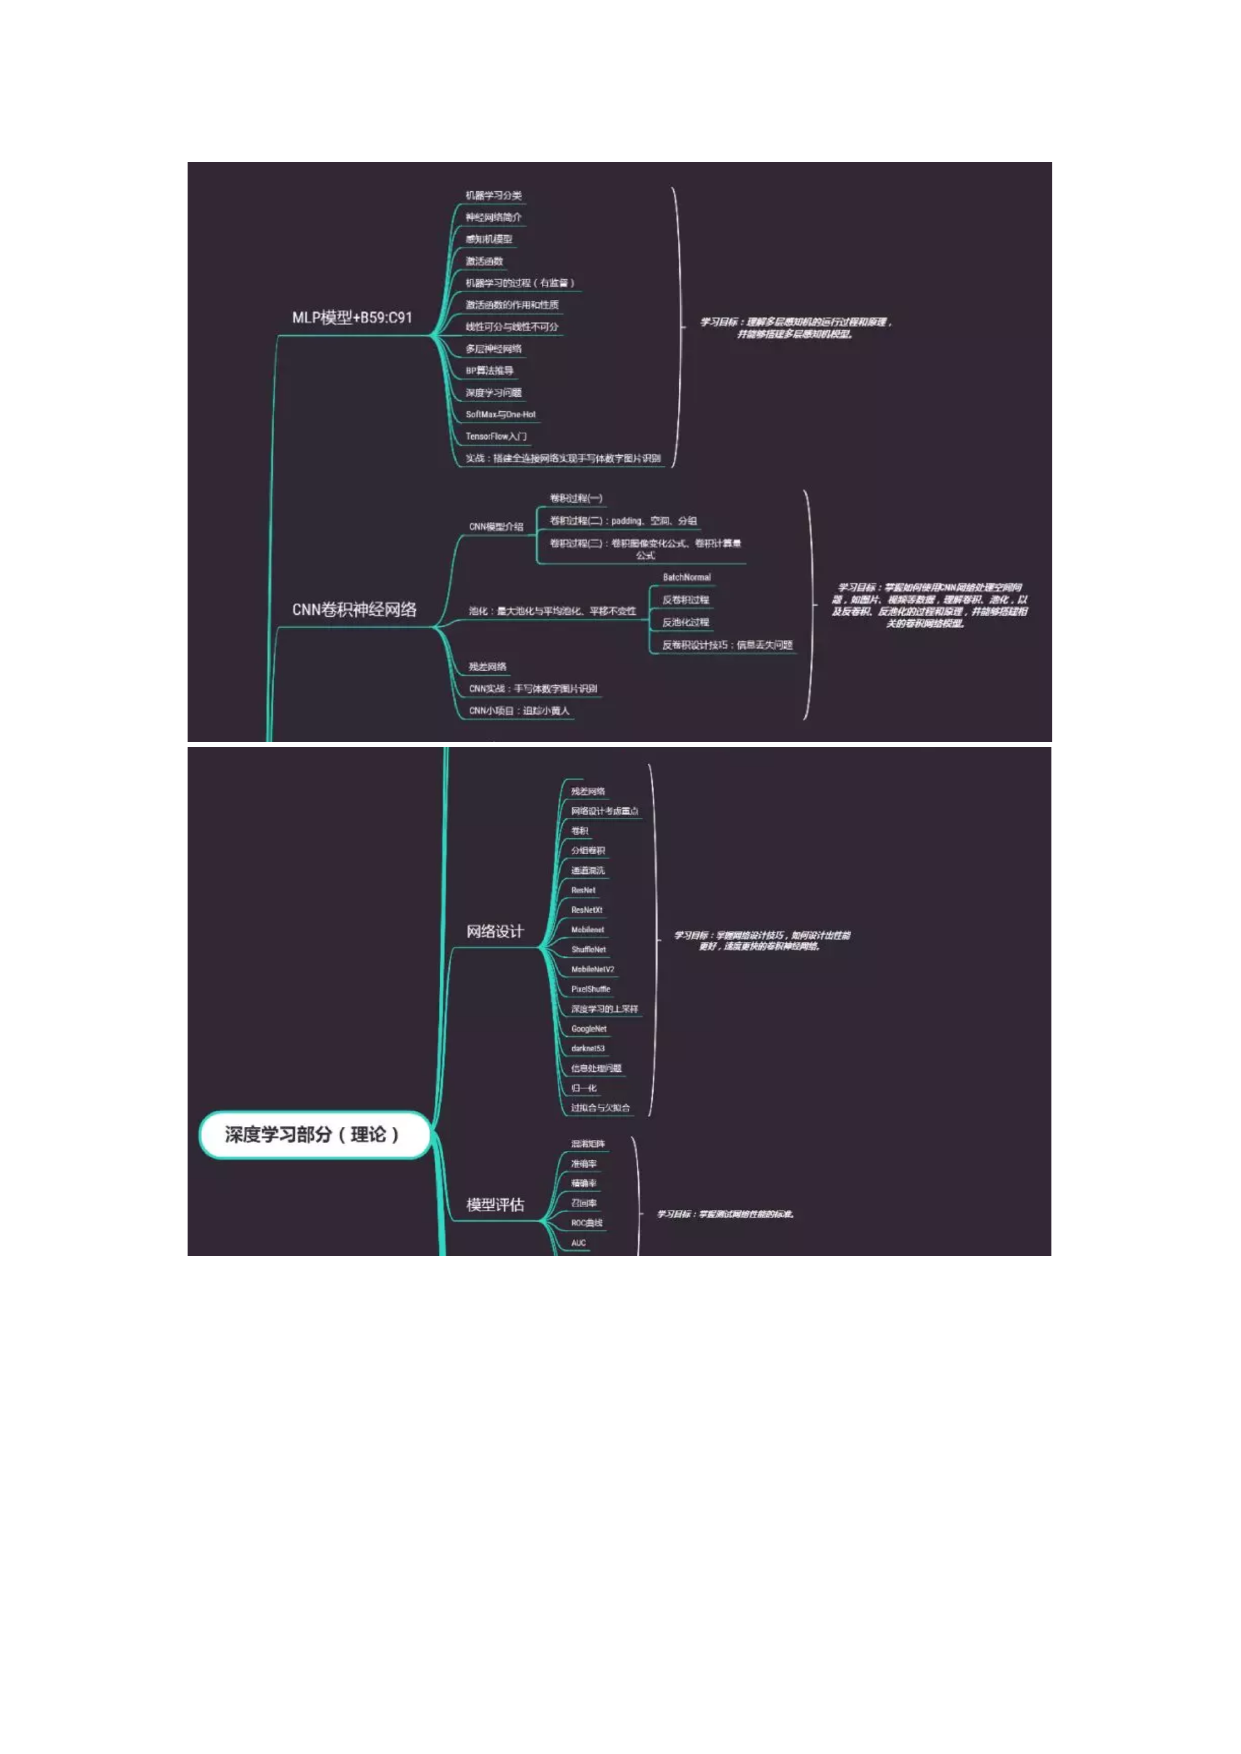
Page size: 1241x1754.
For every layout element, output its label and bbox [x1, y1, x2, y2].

picture [187, 747, 1052, 1256]
picture [187, 162, 1053, 742]
